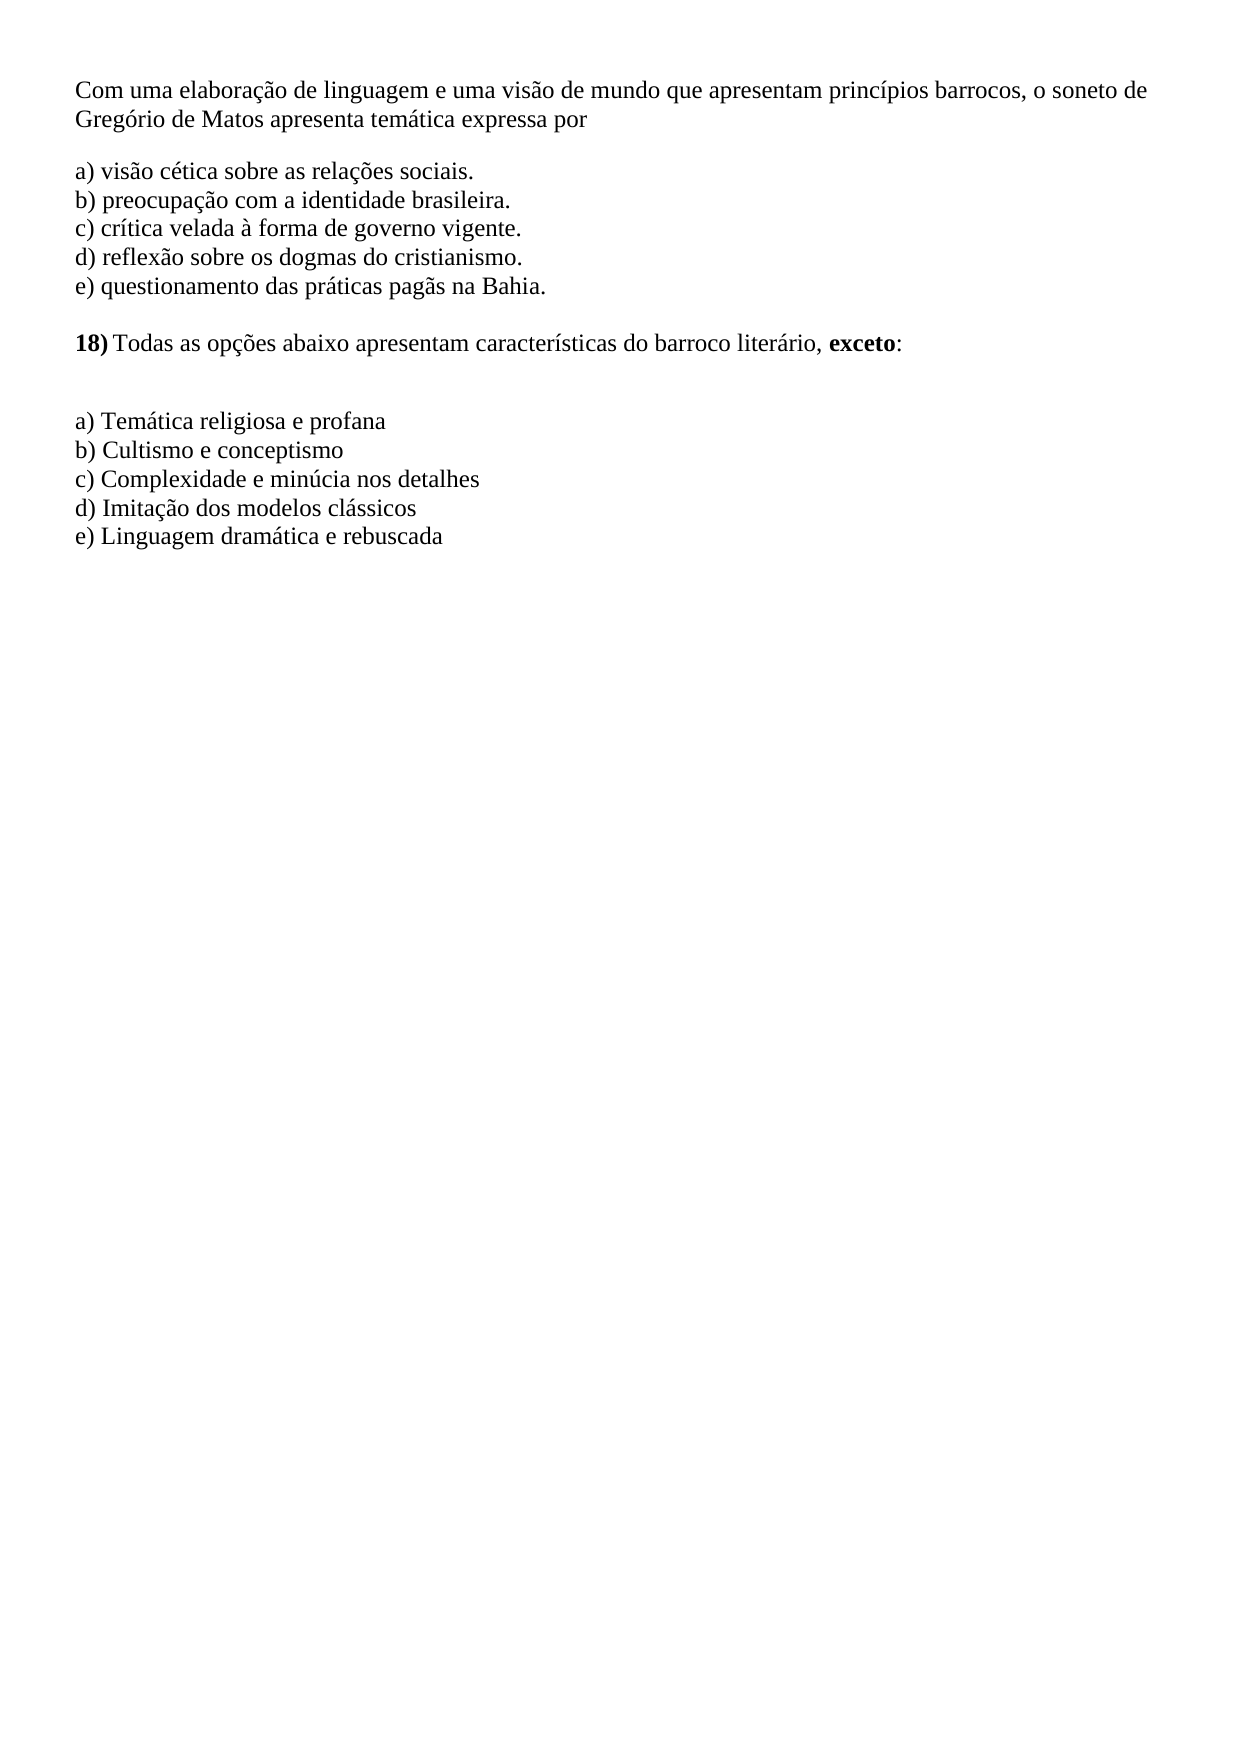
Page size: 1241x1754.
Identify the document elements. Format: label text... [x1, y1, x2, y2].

text a) Temática religiosa e profana b) Cultismo e conceptismo c) Complexidade e minúcia nos detalhes d) Imitação dos modelos clássicos e) Linguagem dramática e rebuscada [75, 406, 1165, 550]
text a) visão cética sobre as relações sociais. b) preocupação com a identidade brasileira. c) crítica velada à forma de governo vigente. d) reflexão sobre os dogmas do cristianismo. e) questionamento das práticas pagãs na Bahia. [75, 156, 1165, 300]
list Todas as opções abaixo apresentam características do barroco literário, exceto: [75, 328, 1165, 357]
text Com uma elaboração de linguagem e uma visão de mundo que apresentam princípios barrocos, o soneto de Gregório de Matos apresenta temática expressa por [75, 75, 1165, 132]
